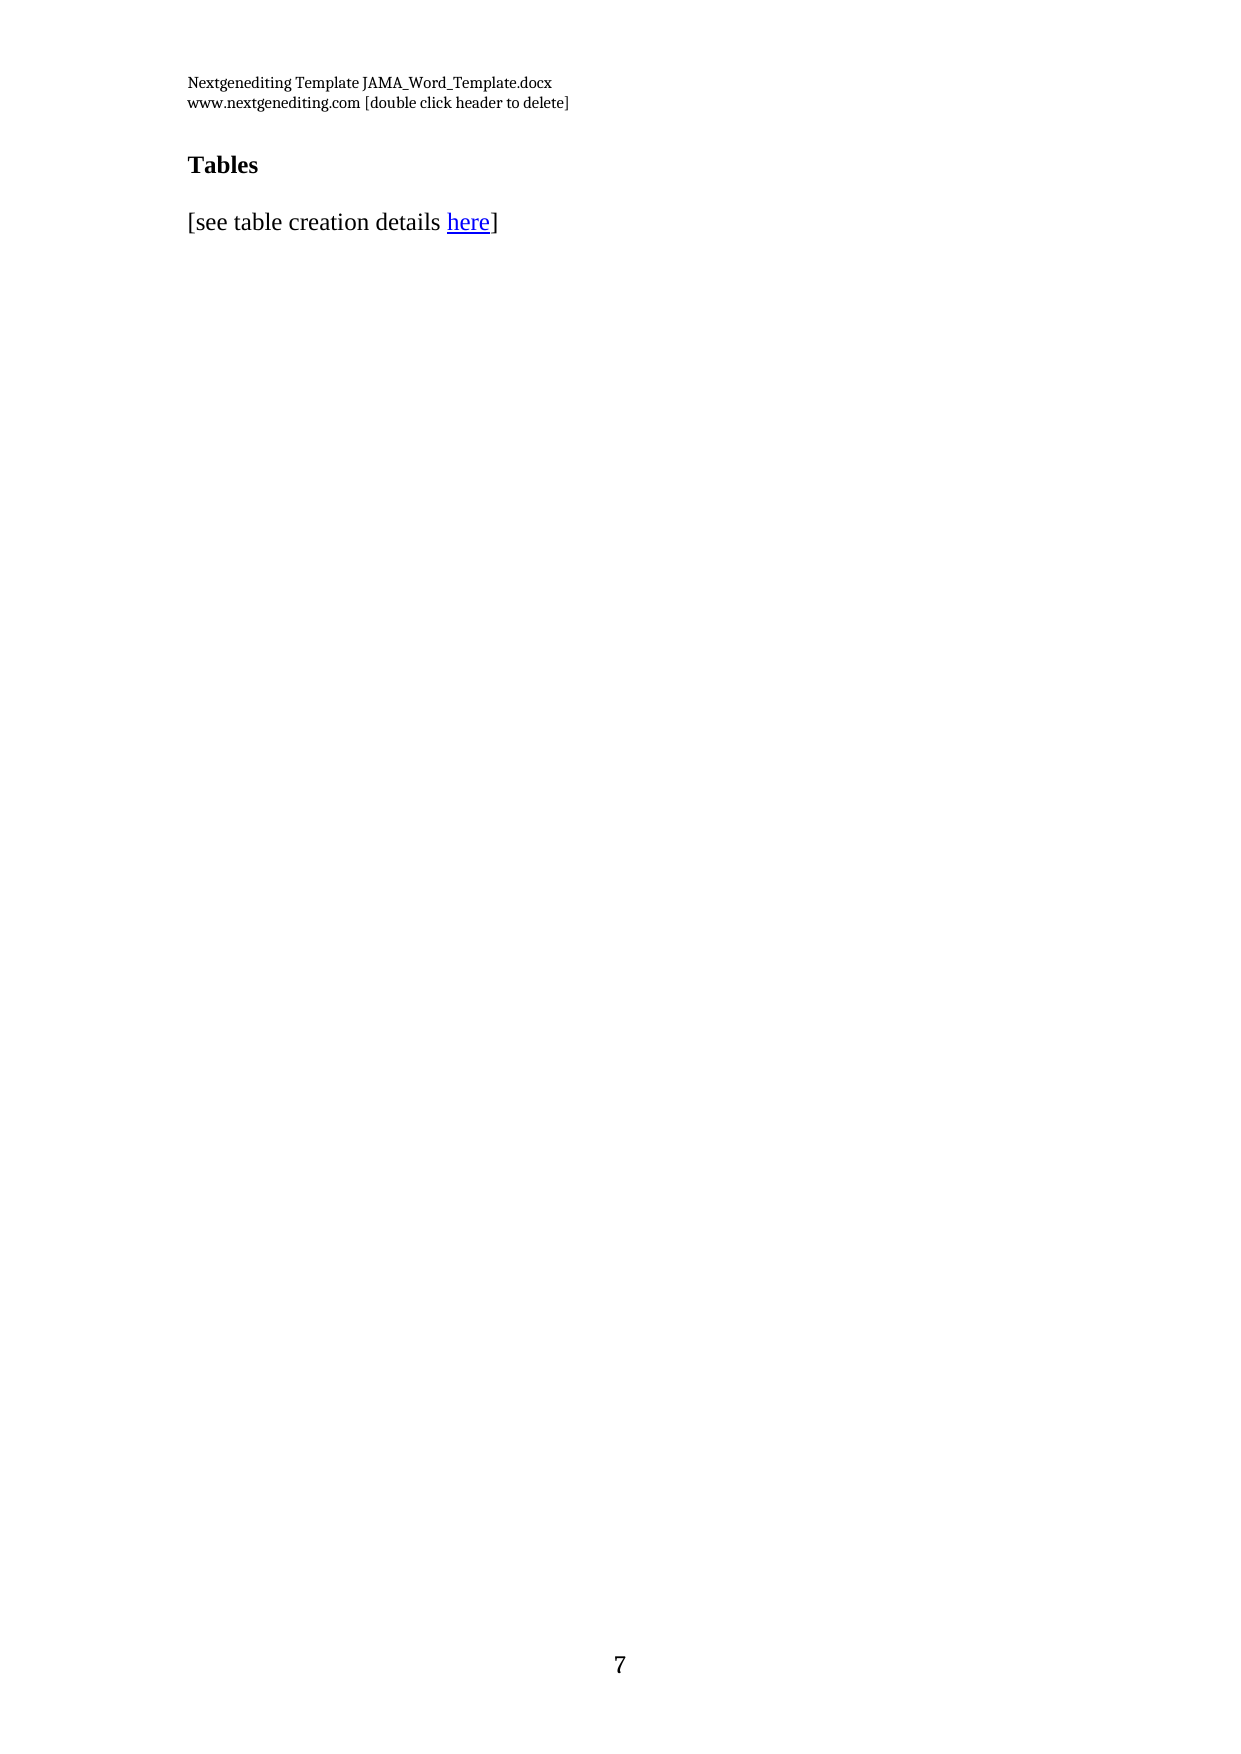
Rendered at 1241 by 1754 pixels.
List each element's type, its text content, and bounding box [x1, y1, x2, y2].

text [see table creation details here] [187, 207, 1053, 236]
text Tables [187, 150, 1053, 179]
